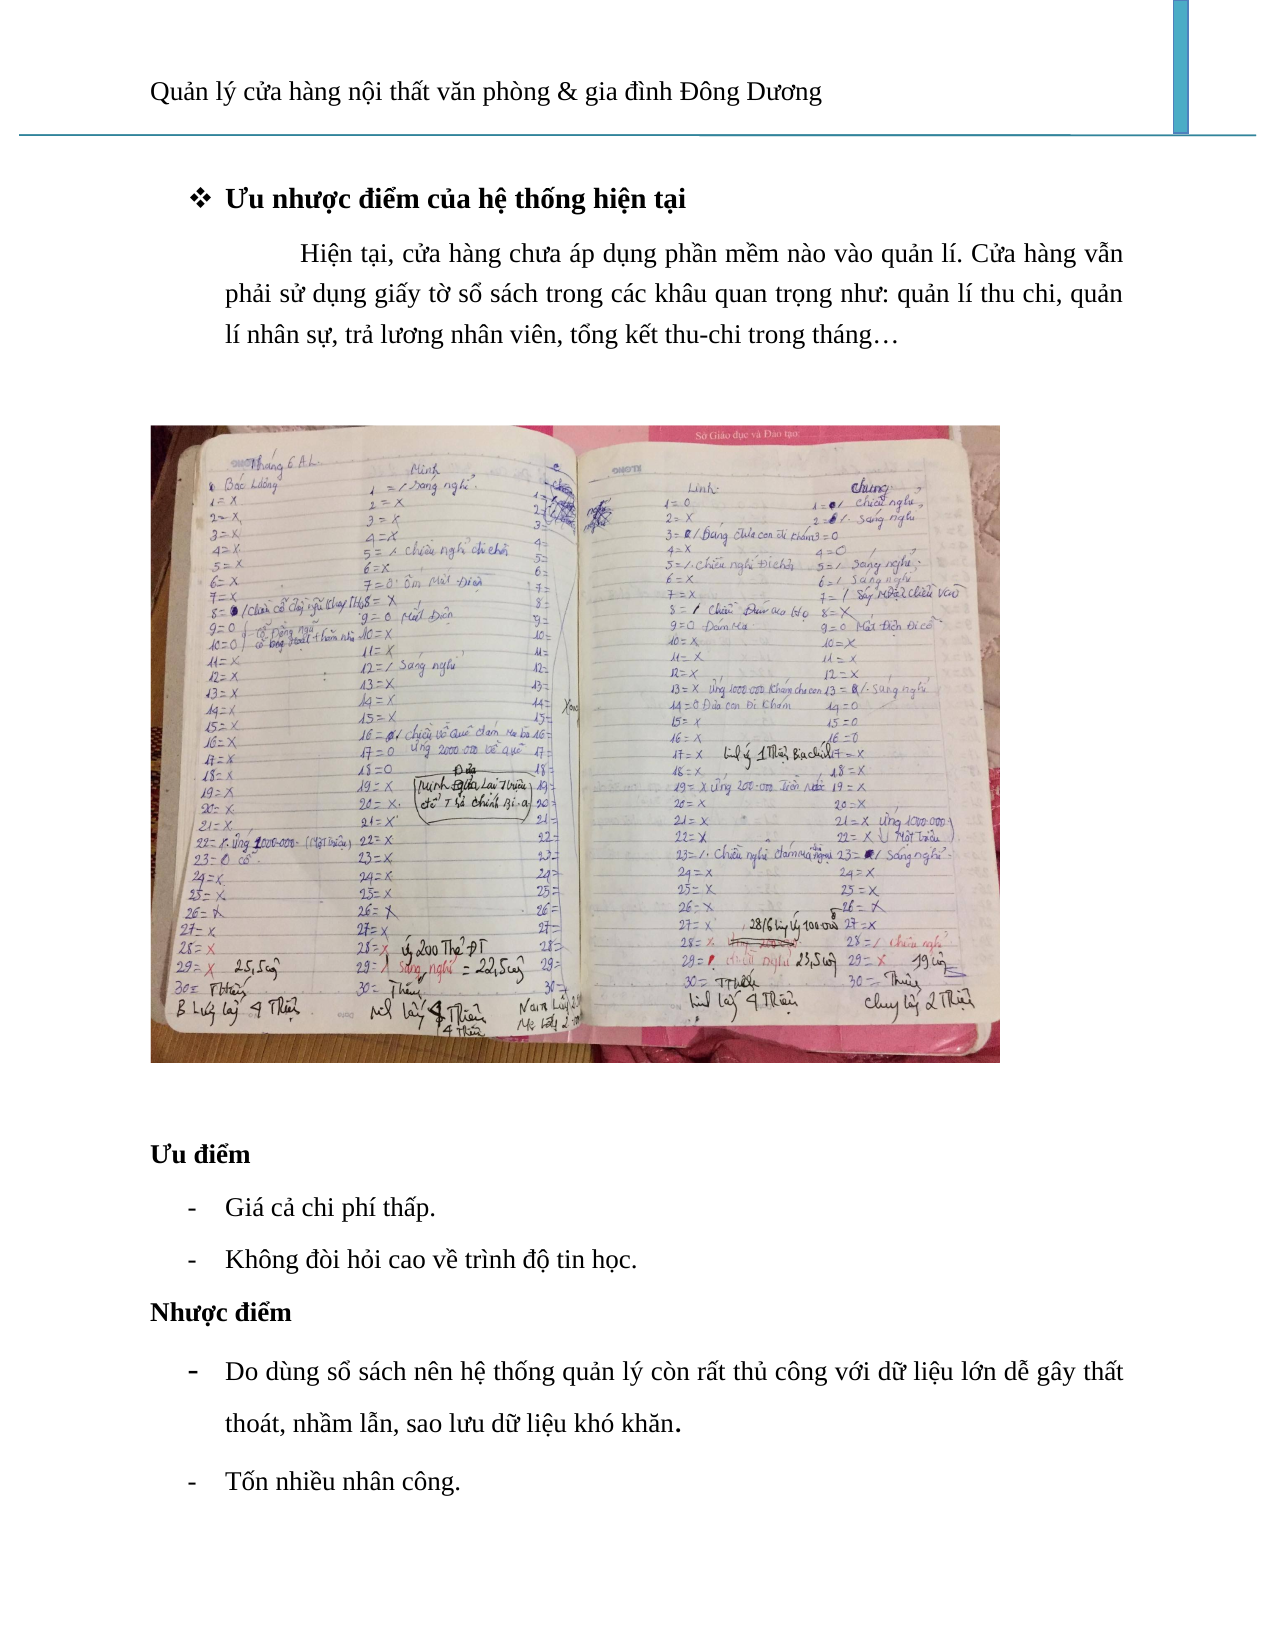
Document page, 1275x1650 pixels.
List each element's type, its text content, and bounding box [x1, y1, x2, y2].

list Hiện tại, cửa hàng chưa áp dụng phần mềm nào vào quản lí. Cửa hàng vẫn phải sử dụng giấy tờ sổ sách trong các khâu quan trọng như: quản lí thu chi, quản lí nhân sự, trả lương nhân viên, tổng kết thu-chi trong tháng… [225, 237, 1125, 349]
list Do dùng sổ sách nên hệ thống quản lý còn rất thủ công với dữ liệu lớn dễ gây thất thoát, nhầm lẫn, sao lưu dữ liệu khó khăn. [187, 1349, 1125, 1441]
list Không đòi hỏi cao về trình độ tin học. [187, 1243, 1125, 1275]
subtitle Ưu điểm [150, 1138, 1125, 1169]
picture [152, 426, 999, 1063]
subtitle Ưu nhược điểm của hệ thống hiện tại [187, 181, 1125, 214]
list Tốn nhiều nhân công. [187, 1465, 1125, 1496]
subtitle Nhược điểm [150, 1296, 1125, 1328]
list Giá cả chi phí thấp. [187, 1191, 1125, 1222]
